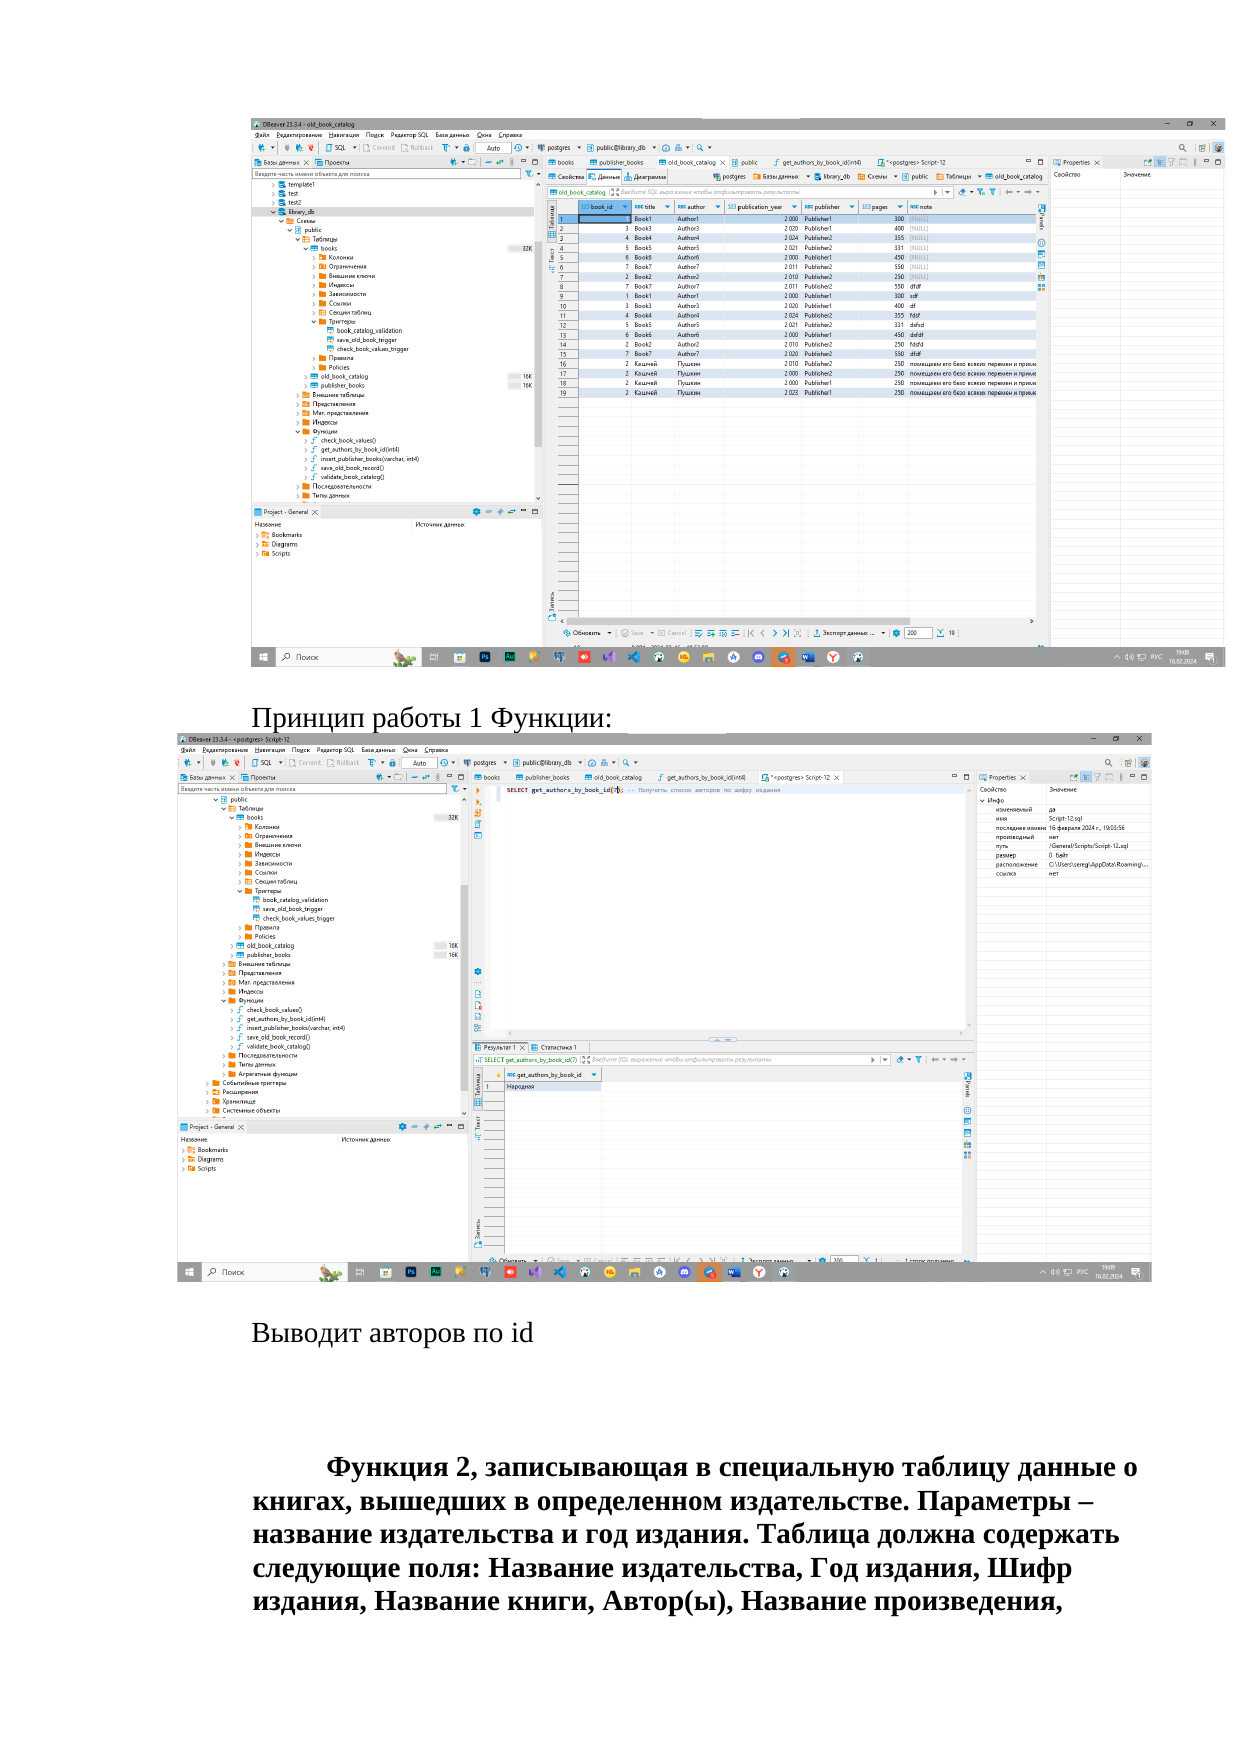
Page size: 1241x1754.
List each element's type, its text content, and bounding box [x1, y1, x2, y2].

picture [177, 733, 1152, 1282]
text Принцип работы 1 Функции: [177, 700, 1152, 733]
picture [251, 118, 1226, 667]
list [252, 1449, 1152, 1617]
text Выводит авторов по id [177, 1315, 1152, 1348]
